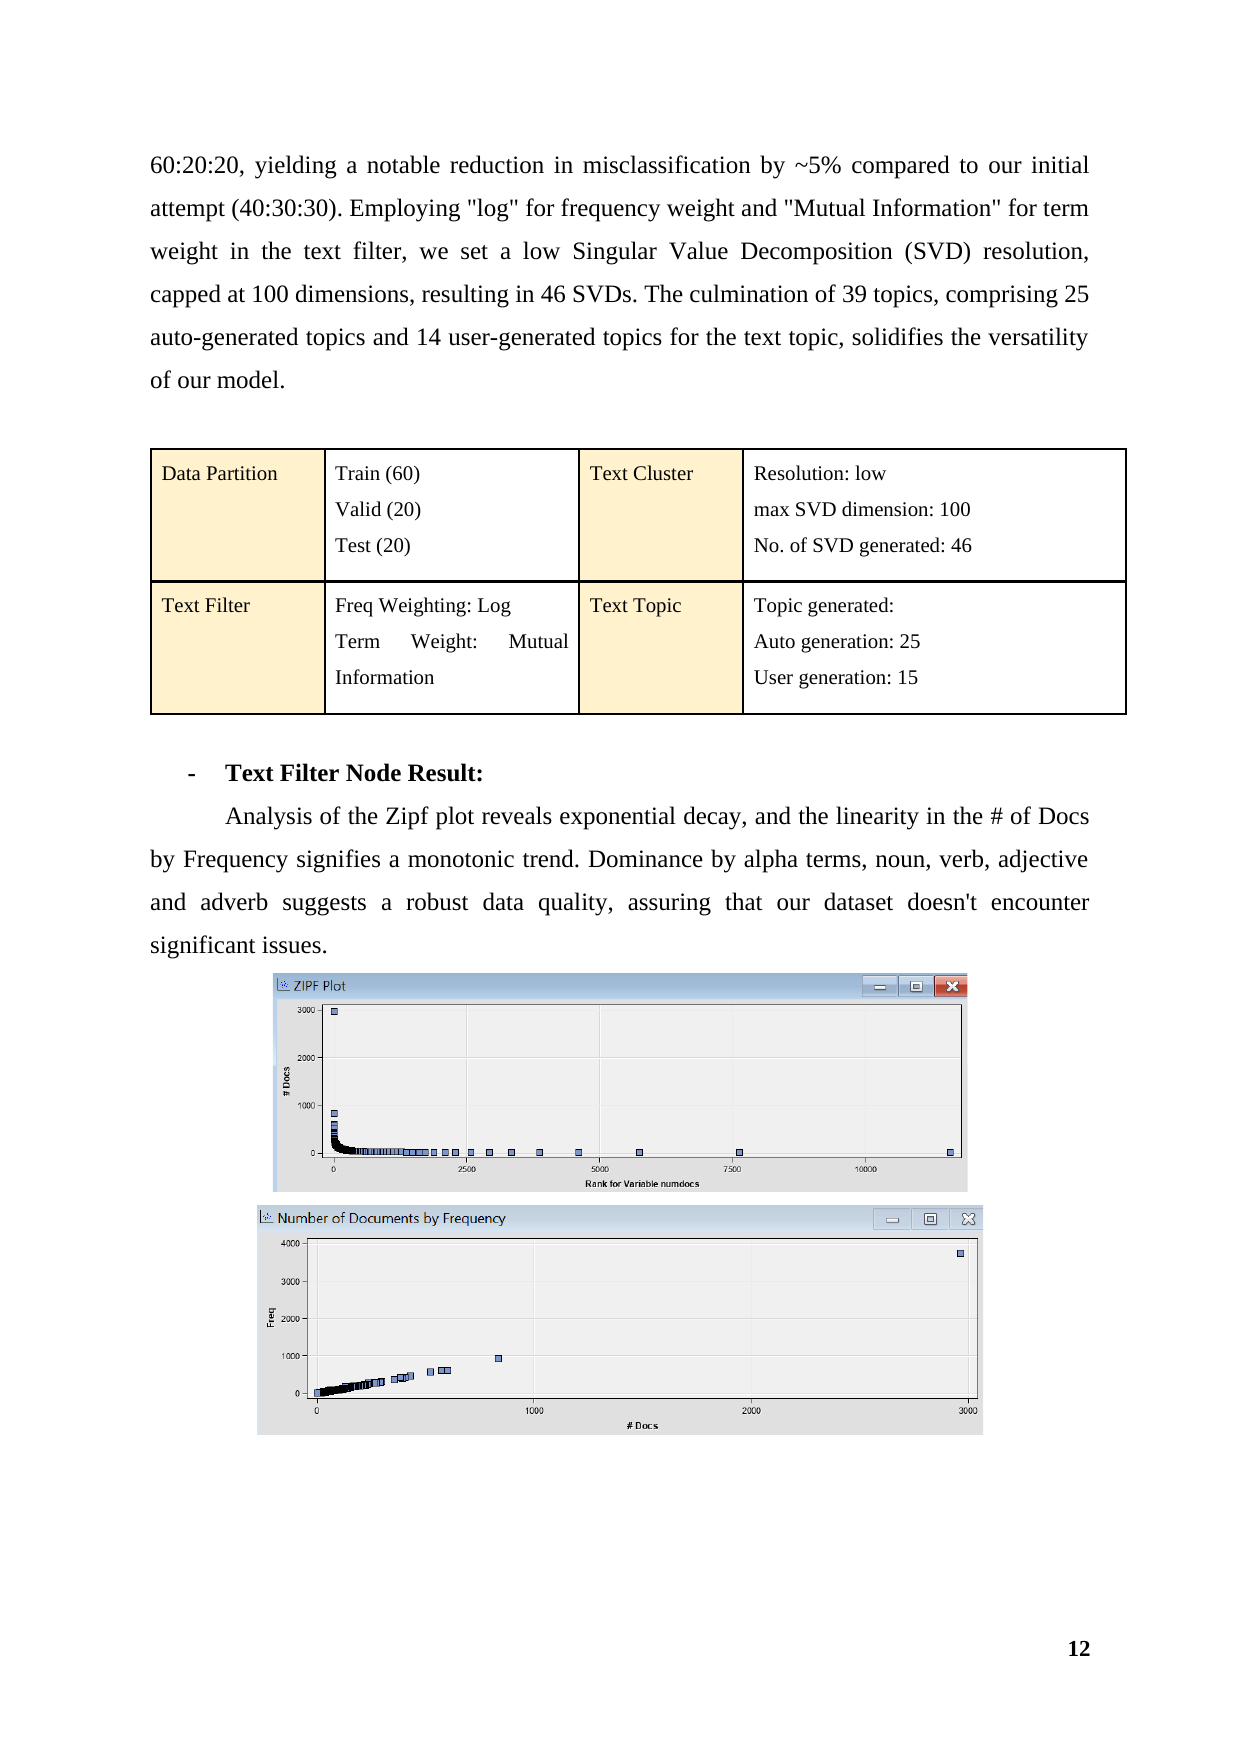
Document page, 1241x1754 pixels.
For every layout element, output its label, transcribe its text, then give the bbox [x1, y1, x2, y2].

table_cell Text Topic [580, 583, 742, 713]
text Analysis of the Zipf plot reveals exponential decay, and the linearity in the # of Docs by Frequency signifies a monotonic trend. Dominance by alpha terms, noun, verb, adjective and adverb suggests a robust data quality, assuring that our dataset doesn't encounter significant issues. [150, 801, 1090, 959]
table_header Train (60) Valid (20) Test (20) [326, 450, 578, 580]
table_cell Text Filter [152, 583, 324, 713]
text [150, 150, 1090, 394]
list Text Filter Node Result: [187, 758, 1090, 787]
picture [257, 1205, 984, 1435]
table_header Resolution: low max SVD dimension: 100 No. of SVD generated: 46 [744, 450, 1125, 580]
table_header Data Partition [152, 450, 324, 580]
picture [272, 973, 968, 1192]
table_cell Freq Weighting: Log Term Weight: Mutual Information [326, 583, 578, 713]
table_header Text Cluster [580, 450, 742, 580]
table_cell Topic generated: Auto generation: 25 User generation: 15 [744, 583, 1125, 713]
